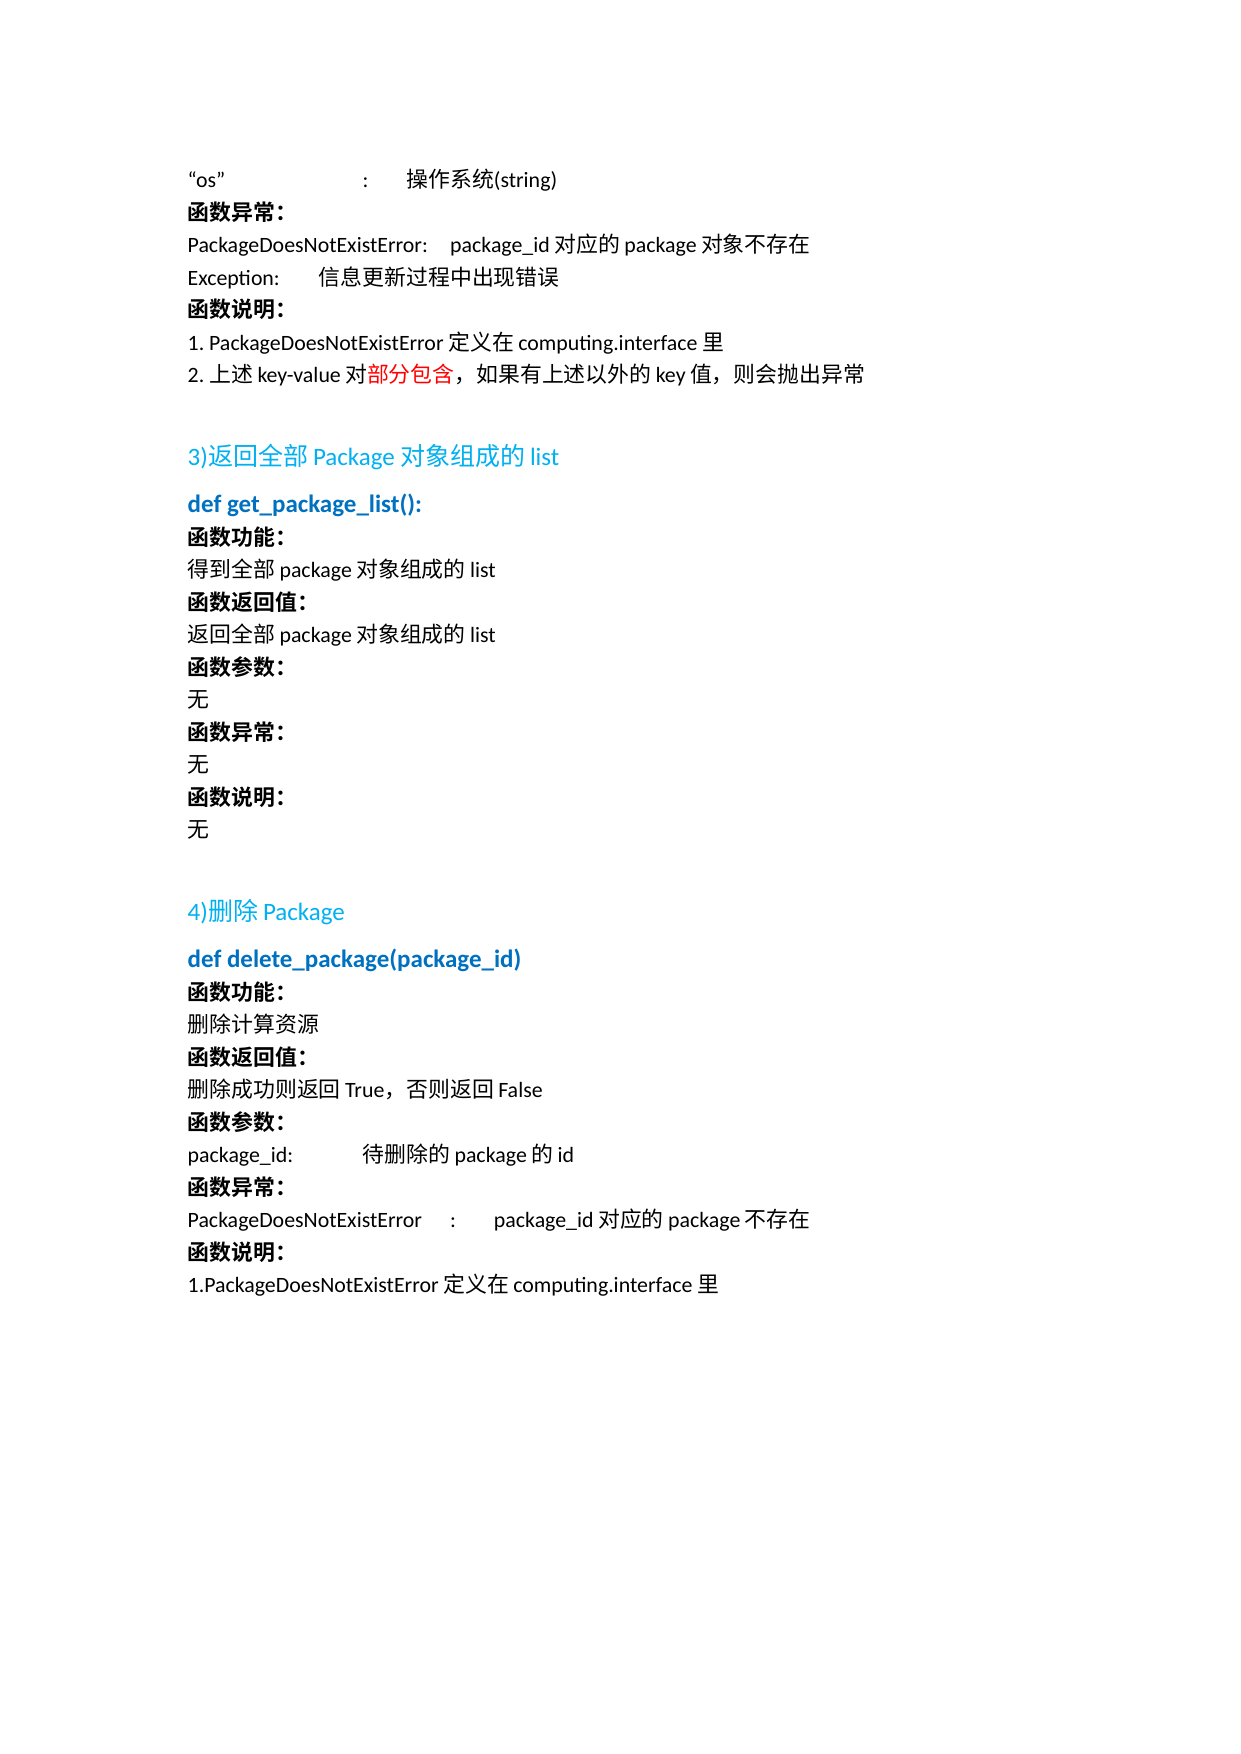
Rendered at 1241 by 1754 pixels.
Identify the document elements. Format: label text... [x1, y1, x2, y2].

text 函数异常： [187, 194, 1053, 227]
text 无 [187, 682, 1053, 714]
text 函数说明： [187, 292, 1053, 324]
text PackageDoesNotExistError : package_id对应的package不存在 [187, 1202, 1053, 1234]
text 2. 上述key-value对部分包含，如果有上述以外的key值，则会抛出异常 [187, 357, 1053, 389]
text 函数参数： [187, 649, 1053, 682]
text 函数说明： [187, 779, 1053, 812]
text 1. PackageDoesNotExistError定义在computing.interface里 [187, 324, 1053, 357]
text 函数异常： [187, 1169, 1053, 1202]
text Exception: 信息更新过程中出现错误 [187, 259, 1053, 292]
text 无 [187, 812, 1053, 844]
text def delete_package(package_id) [187, 942, 1053, 974]
text PackageDoesNotExistError: package_id对应的package对象不存在 [187, 227, 1053, 259]
text 删除计算资源 [187, 1007, 1053, 1039]
text 3)返回全部Package对象组成的list def get_package_list(): [187, 422, 1053, 519]
text package_id: 待删除的package的id [187, 1137, 1053, 1169]
text 函数返回值： [187, 1039, 1053, 1072]
text “os” : 操作系统(string) [187, 162, 1053, 194]
text 函数参数： [187, 1104, 1053, 1137]
text 函数返回值： [187, 584, 1053, 617]
text 函数功能： [187, 519, 1053, 552]
text 无 [187, 747, 1053, 779]
text 1.PackageDoesNotExistError定义在computing.interface里 [187, 1267, 1053, 1299]
text 删除成功则返回True，否则返回False [187, 1072, 1053, 1104]
text 得到全部package对象组成的list [187, 552, 1053, 584]
text 返回全部package对象组成的list [187, 617, 1053, 649]
text 函数异常： [187, 714, 1053, 747]
text 函数功能： [187, 974, 1053, 1007]
text 函数说明： [187, 1234, 1053, 1267]
text 4)删除Package [187, 877, 1053, 942]
